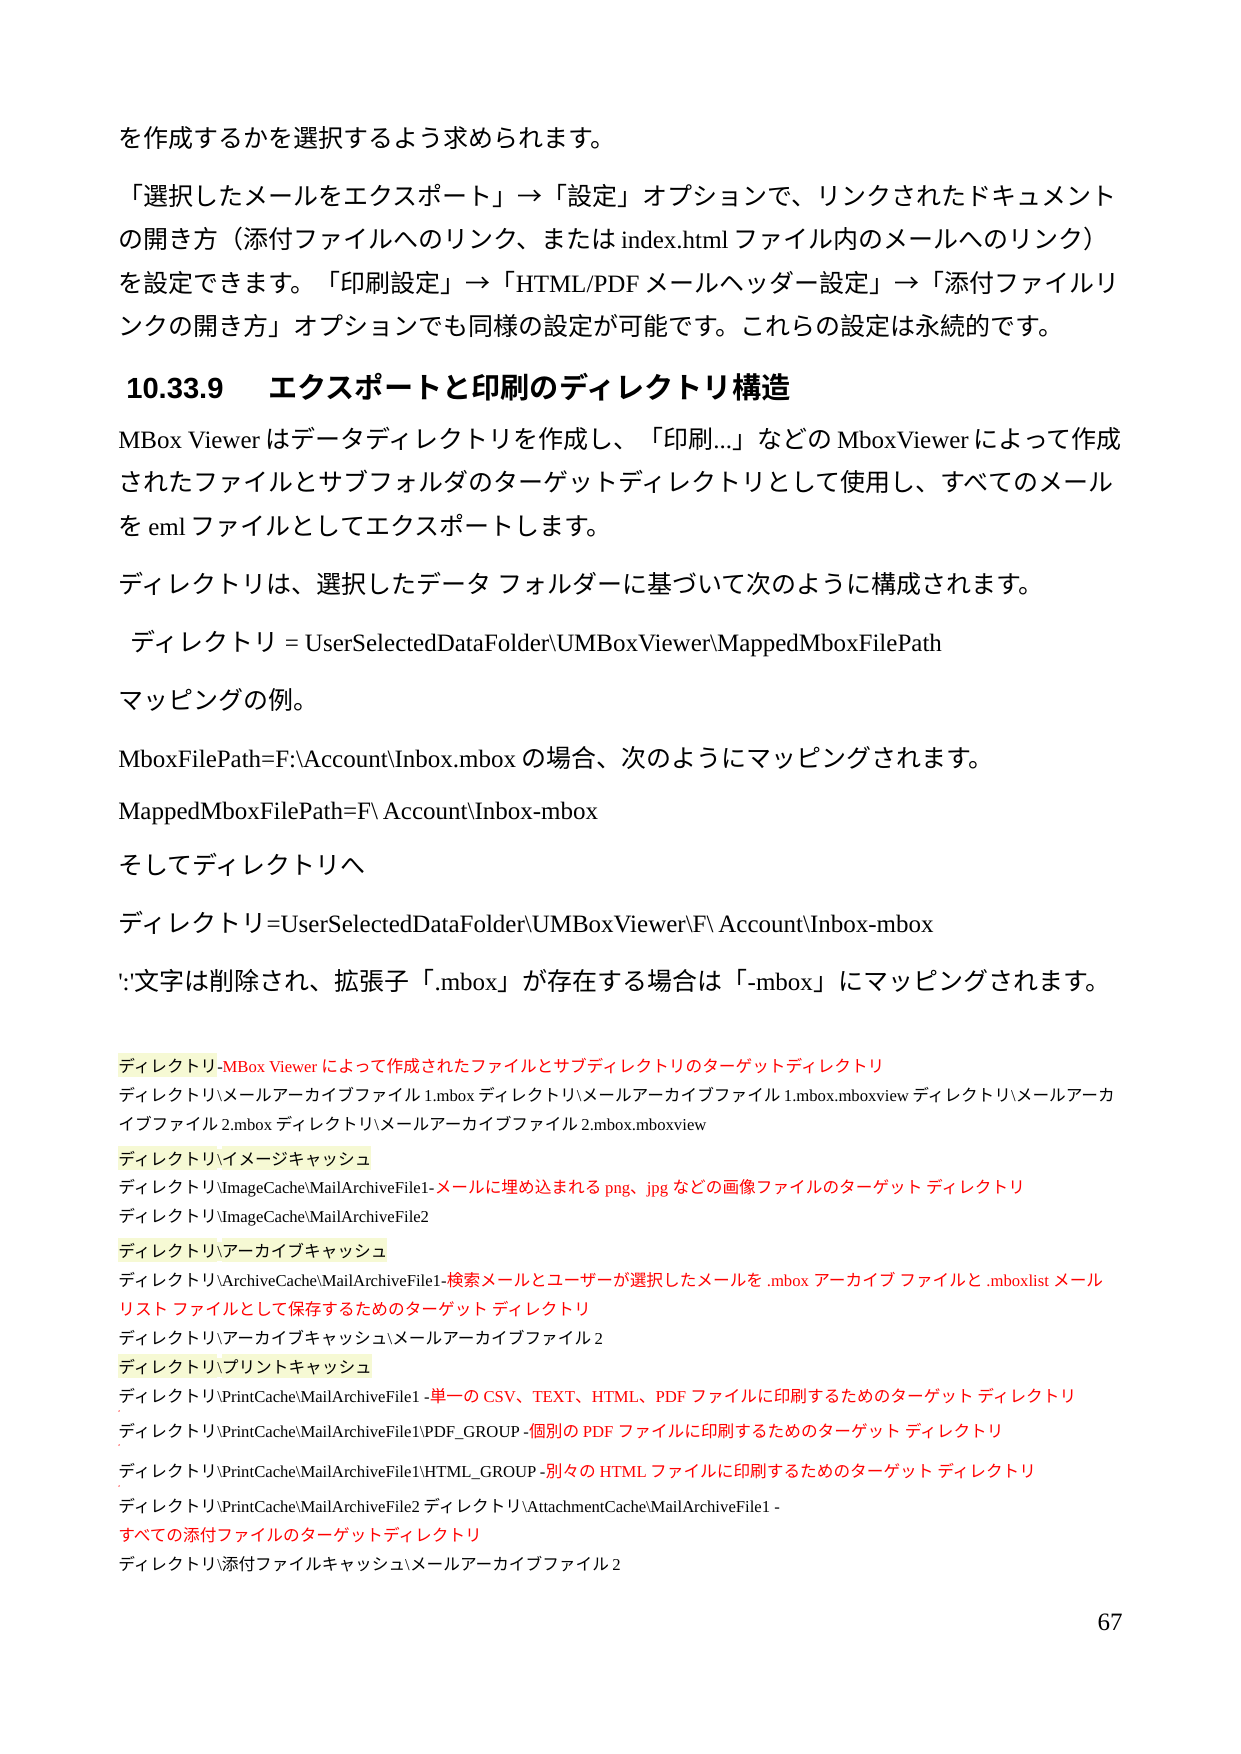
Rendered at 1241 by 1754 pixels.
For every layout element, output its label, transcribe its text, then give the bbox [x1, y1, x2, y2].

text MappedMboxFilePath=F\ Account\Inbox-mbox [118, 796, 1122, 825]
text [118, 118, 1122, 154]
text ':'文字は削除され、拡張子「.mbox」が存在する場合は「-mbox」にマッピングされます。 [118, 961, 1122, 998]
text ディレクトリは、選択したデータ フォルダーに基づいて次のように構成されます。 [118, 564, 1122, 600]
text ディレクトリ=UserSelectedDataFolder\UMBoxViewer\F\ Account\Inbox-mbox [118, 903, 1122, 939]
text そしてディレクトリへ [118, 845, 1122, 882]
subtitle エクスポートと印刷のディレクトリ構造 [118, 364, 1122, 407]
text MboxFilePath=F:\Account\Inbox.mboxの場合、次のようにマッピングされます。 [118, 738, 1122, 774]
text マッピングの例。 [118, 680, 1122, 716]
text 「選択したメールをエクスポート」→「設定」オプションで、リンクされたドキュメントの開き方（添付ファイルへのリンク、またはindex.htmlファイル内のメールへのリンク）を設定できます。「印刷設定」→「HTML/PDFメールヘッダー設定」→「添付ファイルリンクの開き方」オプションでも同様の設定が可能です。これらの設定は永続的です。 [118, 176, 1122, 343]
text ディレクトリ-MBox Viewer によって作成されたファイルとサブディレクトリのターゲットディレクトリ ディレクトリ\メールアーカイブファイル1.mboxディレクトリ\メールアーカイブファイル1.mbox.mboxviewディレクトリ\メールアーカイブファイル2.mboxディレクトリ\メールアーカイブファイル2.mbox.mboxview ディレクトリ\イメージキャッシュ ディレクトリ\ImageCache\MailArchiveFile1-メールに埋め込まれる png、jpg などの画像ファイルのターゲット ディレクトリ ディレクトリ\ImageCache\MailArchiveFile2 ディレクトリ\アーカイブキャッシュ ディレクトリ\ArchiveCache\MailArchiveFile1-検索メールとユーザーが選択したメールを .mbox アーカイブ ファイルと .mboxlist メール リスト ファイルとして保存するためのターゲット ディレクトリ ディレクトリ\アーカイブキャッシュ\メールアーカイブファイル2 ディレクトリ\プリントキャッシュ ディレクトリ\PrintCache\MailArchiveFile1 -単一の CSV、TEXT、HTML、PDF ファイルに印刷するためのターゲット ディレクトリ z ディレクトリ\PrintCache\MailArchiveFile1\PDF_GROUP -個別の PDF ファイルに印刷するためのターゲット ディレクトリ z ディレクトリ\PrintCache\MailArchiveFile1\HTML_GROUP -別々の HTML ファイルに印刷するためのターゲット ディレクトリ z ディレクトリ\PrintCache\MailArchiveFile2ディレクトリ\AttachmentCache\MailArchiveFile1 - すべての添付ファイルのターゲットディレクトリ ディレクトリ\添付ファイルキャッシュ\メールアーカイブファイル2 [118, 1019, 1122, 1575]
text ディレクトリ = UserSelectedDataFolder\UMBoxViewer\MappedMboxFilePath [118, 622, 1122, 658]
text MBox Viewerはデータディレクトリを作成し、「印刷...」などのMboxViewerによって作成されたファイルとサブフォルダのターゲットディレクトリとして使用し、すべてのメールをemlファイルとしてエクスポートします。 [118, 419, 1122, 542]
